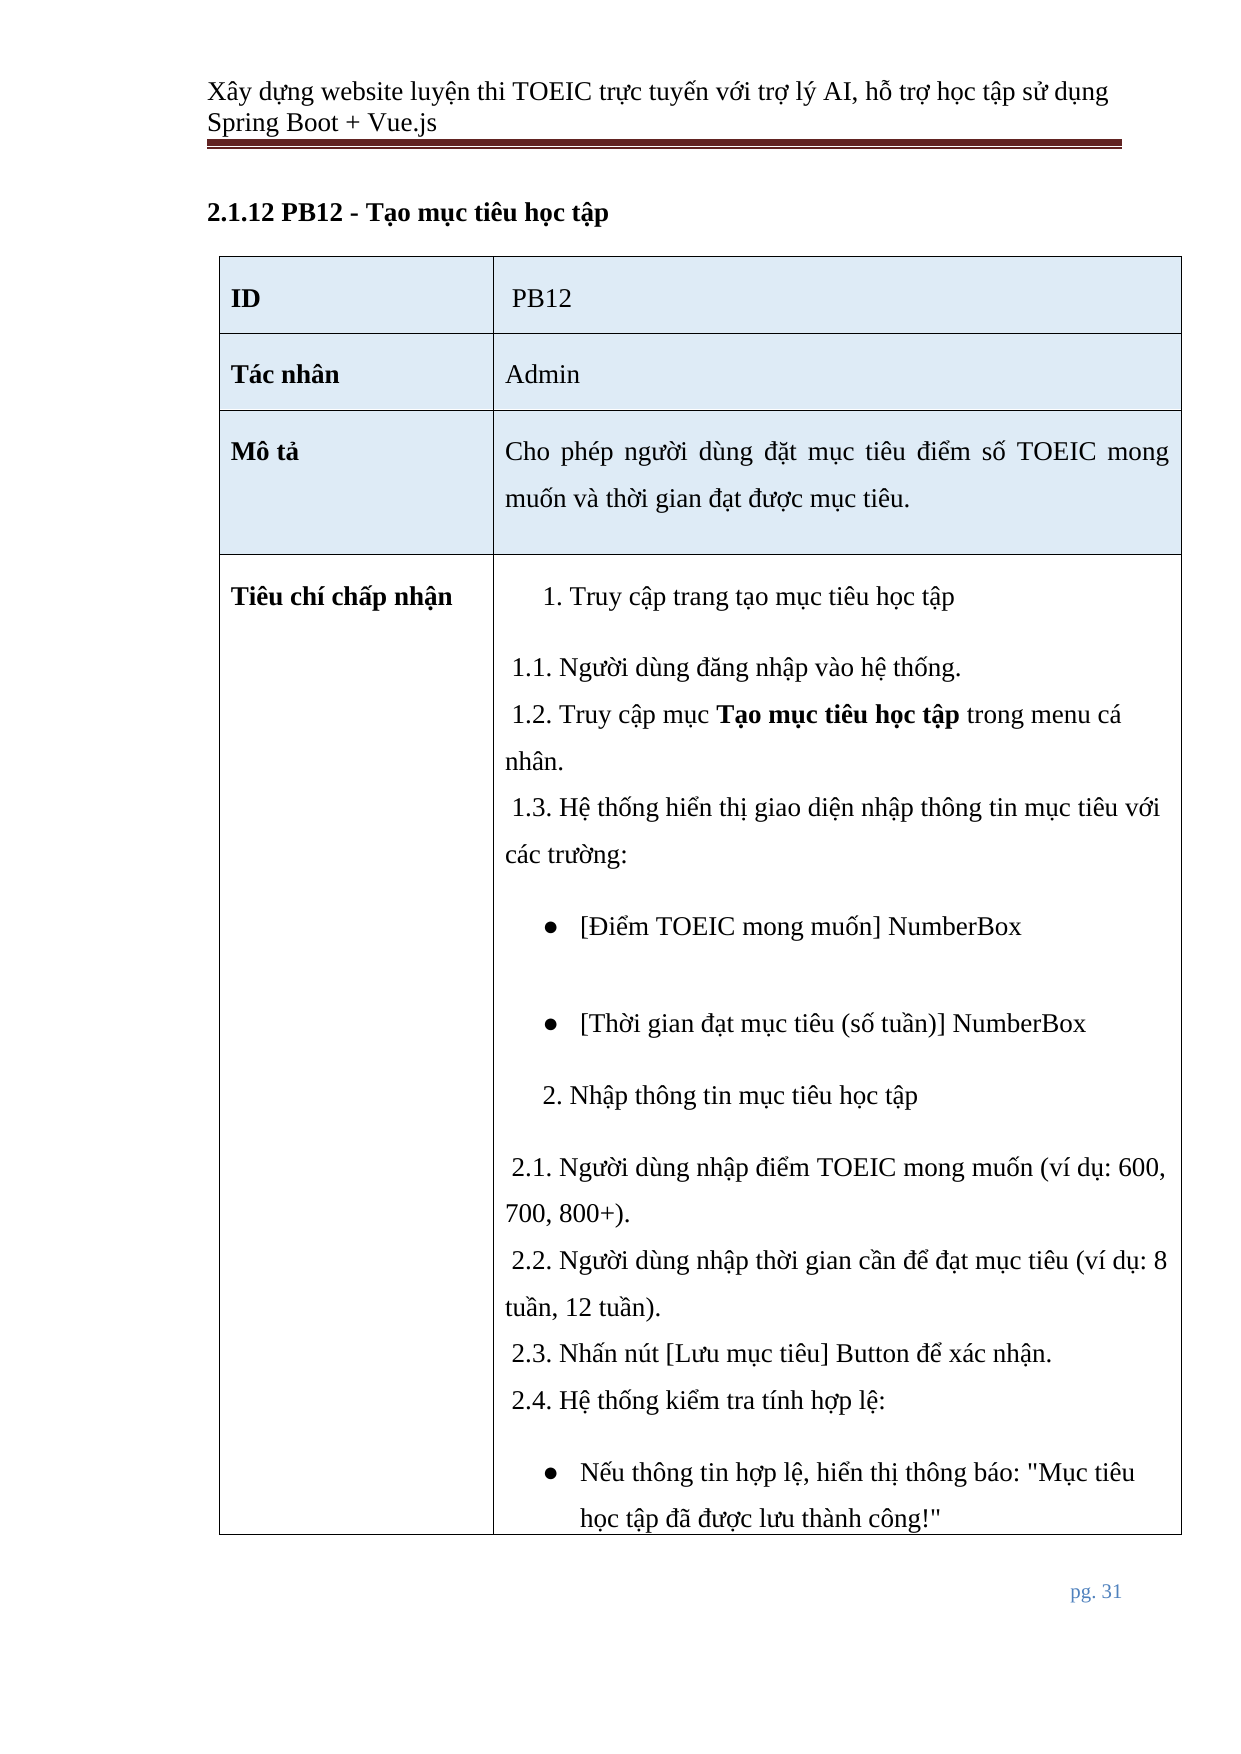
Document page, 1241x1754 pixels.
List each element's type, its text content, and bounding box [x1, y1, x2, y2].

table_cell Tác nhân [220, 334, 493, 409]
table_cell Admin [494, 334, 1181, 409]
table_header PB12 [494, 257, 1181, 333]
table_header ID [220, 257, 493, 333]
subtitle 2.1.12 PB12 - Tạo mục tiêu học tập [207, 197, 1122, 228]
table_cell Tiêu chí chấp nhận [220, 555, 493, 1533]
table_cell Mô tả [220, 411, 493, 554]
table_cell Cho phép người dùng đặt mục tiêu điểm số TOEIC mong muốn và thời gian đạt được mục tiêu. [494, 411, 1181, 554]
